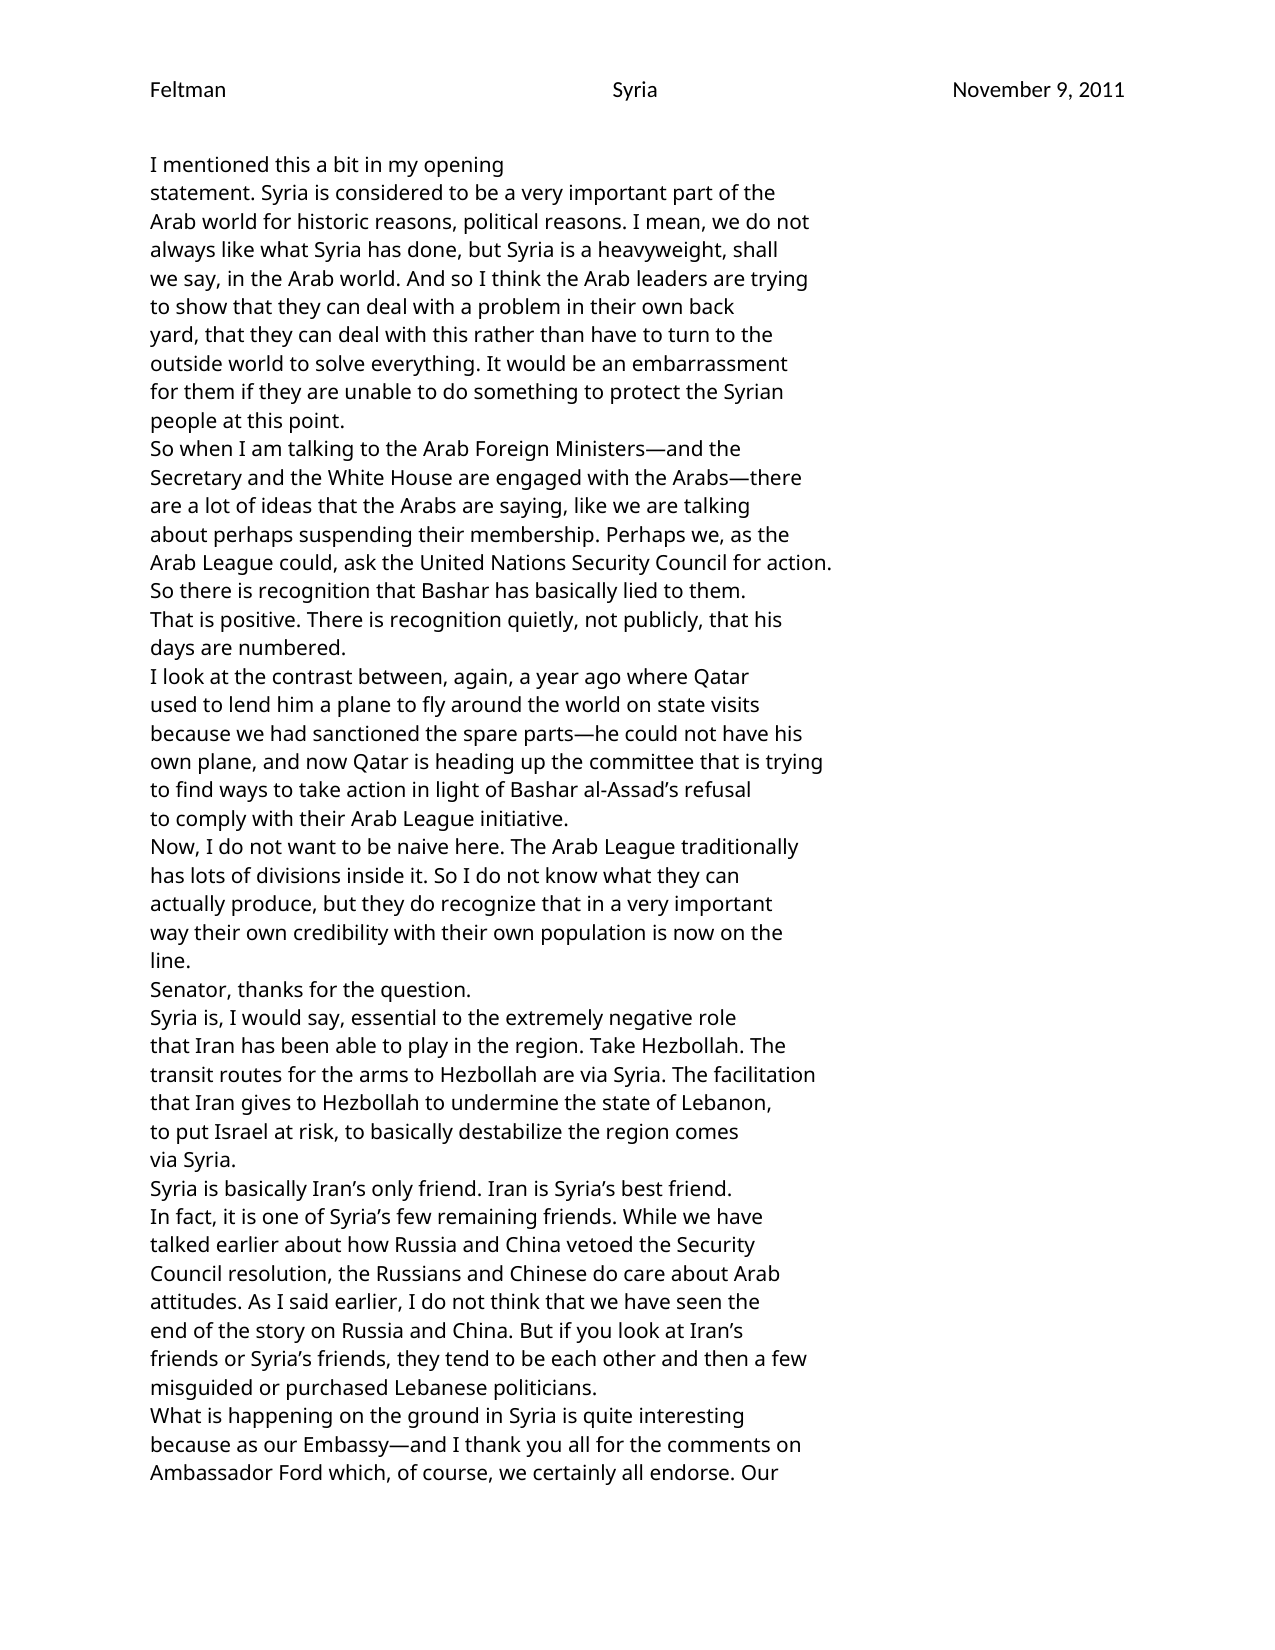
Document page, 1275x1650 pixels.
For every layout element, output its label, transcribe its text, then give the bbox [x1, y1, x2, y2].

text Arab League could, ask the United Nations Security Council for action. [150, 548, 1125, 577]
text misguided or purchased Lebanese politicians. [150, 1373, 1125, 1401]
text So when I am talking to the Arab Foreign Ministers—and the [150, 434, 1125, 463]
text always like what Syria has done, but Syria is a heavyweight, shall [150, 235, 1125, 264]
text because we had sanctioned the spare parts—he could not have his [150, 719, 1125, 747]
text we say, in the Arab world. And so I think the Arab leaders are trying [150, 264, 1125, 292]
text that Iran gives to Hezbollah to undermine the state of Lebanon, [150, 1088, 1125, 1117]
text Syria is, I would say, essential to the extremely negative role [150, 1003, 1125, 1032]
text way their own credibility with their own population is now on the [150, 918, 1125, 946]
text In fact, it is one of Syria’s few remaining friends. While we have [150, 1202, 1125, 1231]
text days are numbered. [150, 633, 1125, 662]
text about perhaps suspending their membership. Perhaps we, as the [150, 520, 1125, 548]
text to comply with their Arab League initiative. [150, 804, 1125, 832]
text So there is recognition that Bashar has basically lied to them. [150, 577, 1125, 605]
text outside world to solve everything. It would be an embarrassment [150, 349, 1125, 377]
text that Iran has been able to play in the region. Take Hezbollah. The [150, 1032, 1125, 1060]
text are a lot of ideas that the Arabs are saying, like we are talking [150, 491, 1125, 520]
text to put Israel at risk, to basically destabilize the region comes [150, 1117, 1125, 1145]
text to find ways to take action in light of Bashar al-Assad’s refusal [150, 776, 1125, 804]
text Secretary and the White House are engaged with the Arabs—there [150, 463, 1125, 491]
text That is positive. There is recognition quietly, not publicly, that his [150, 605, 1125, 633]
text I mentioned this a bit in my opening [150, 150, 1125, 178]
text via Syria. [150, 1145, 1125, 1174]
text to show that they can deal with a problem in their own back [150, 292, 1125, 321]
text line. [150, 946, 1125, 975]
text Senator, thanks for the question. [150, 975, 1125, 1003]
text statement. Syria is considered to be a very important part of the [150, 178, 1125, 207]
text people at this point. [150, 406, 1125, 434]
text yard, that they can deal with this rather than have to turn to the [150, 321, 1125, 349]
text Syria is basically Iran’s only friend. Iran is Syria’s best friend. [150, 1174, 1125, 1202]
text attitudes. As I said earlier, I do not think that we have seen the [150, 1287, 1125, 1316]
text end of the story on Russia and China. But if you look at Iran’s [150, 1316, 1125, 1344]
text Arab world for historic reasons, political reasons. I mean, we do not [150, 207, 1125, 235]
text transit routes for the arms to Hezbollah are via Syria. The facilitation [150, 1060, 1125, 1088]
text for them if they are unable to do something to protect the Syrian [150, 377, 1125, 406]
text friends or Syria’s friends, they tend to be each other and then a few [150, 1344, 1125, 1373]
text I look at the contrast between, again, a year ago where Qatar [150, 662, 1125, 690]
text own plane, and now Qatar is heading up the committee that is trying [150, 747, 1125, 776]
text talked earlier about how Russia and China vetoed the Security [150, 1231, 1125, 1259]
text Council resolution, the Russians and Chinese do care about Arab [150, 1259, 1125, 1287]
text has lots of divisions inside it. So I do not know what they can [150, 861, 1125, 889]
text Now, I do not want to be naive here. The Arab League traditionally [150, 832, 1125, 861]
text actually produce, but they do recognize that in a very important [150, 889, 1125, 918]
text used to lend him a plane to fly around the world on state visits [150, 690, 1125, 719]
text What is happening on the ground in Syria is quite interesting [150, 1401, 1125, 1430]
text because as our Embassy—and I thank you all for the comments on [150, 1430, 1125, 1458]
text Ambassador Ford which, of course, we certainly all endorse. Our [150, 1458, 1125, 1487]
